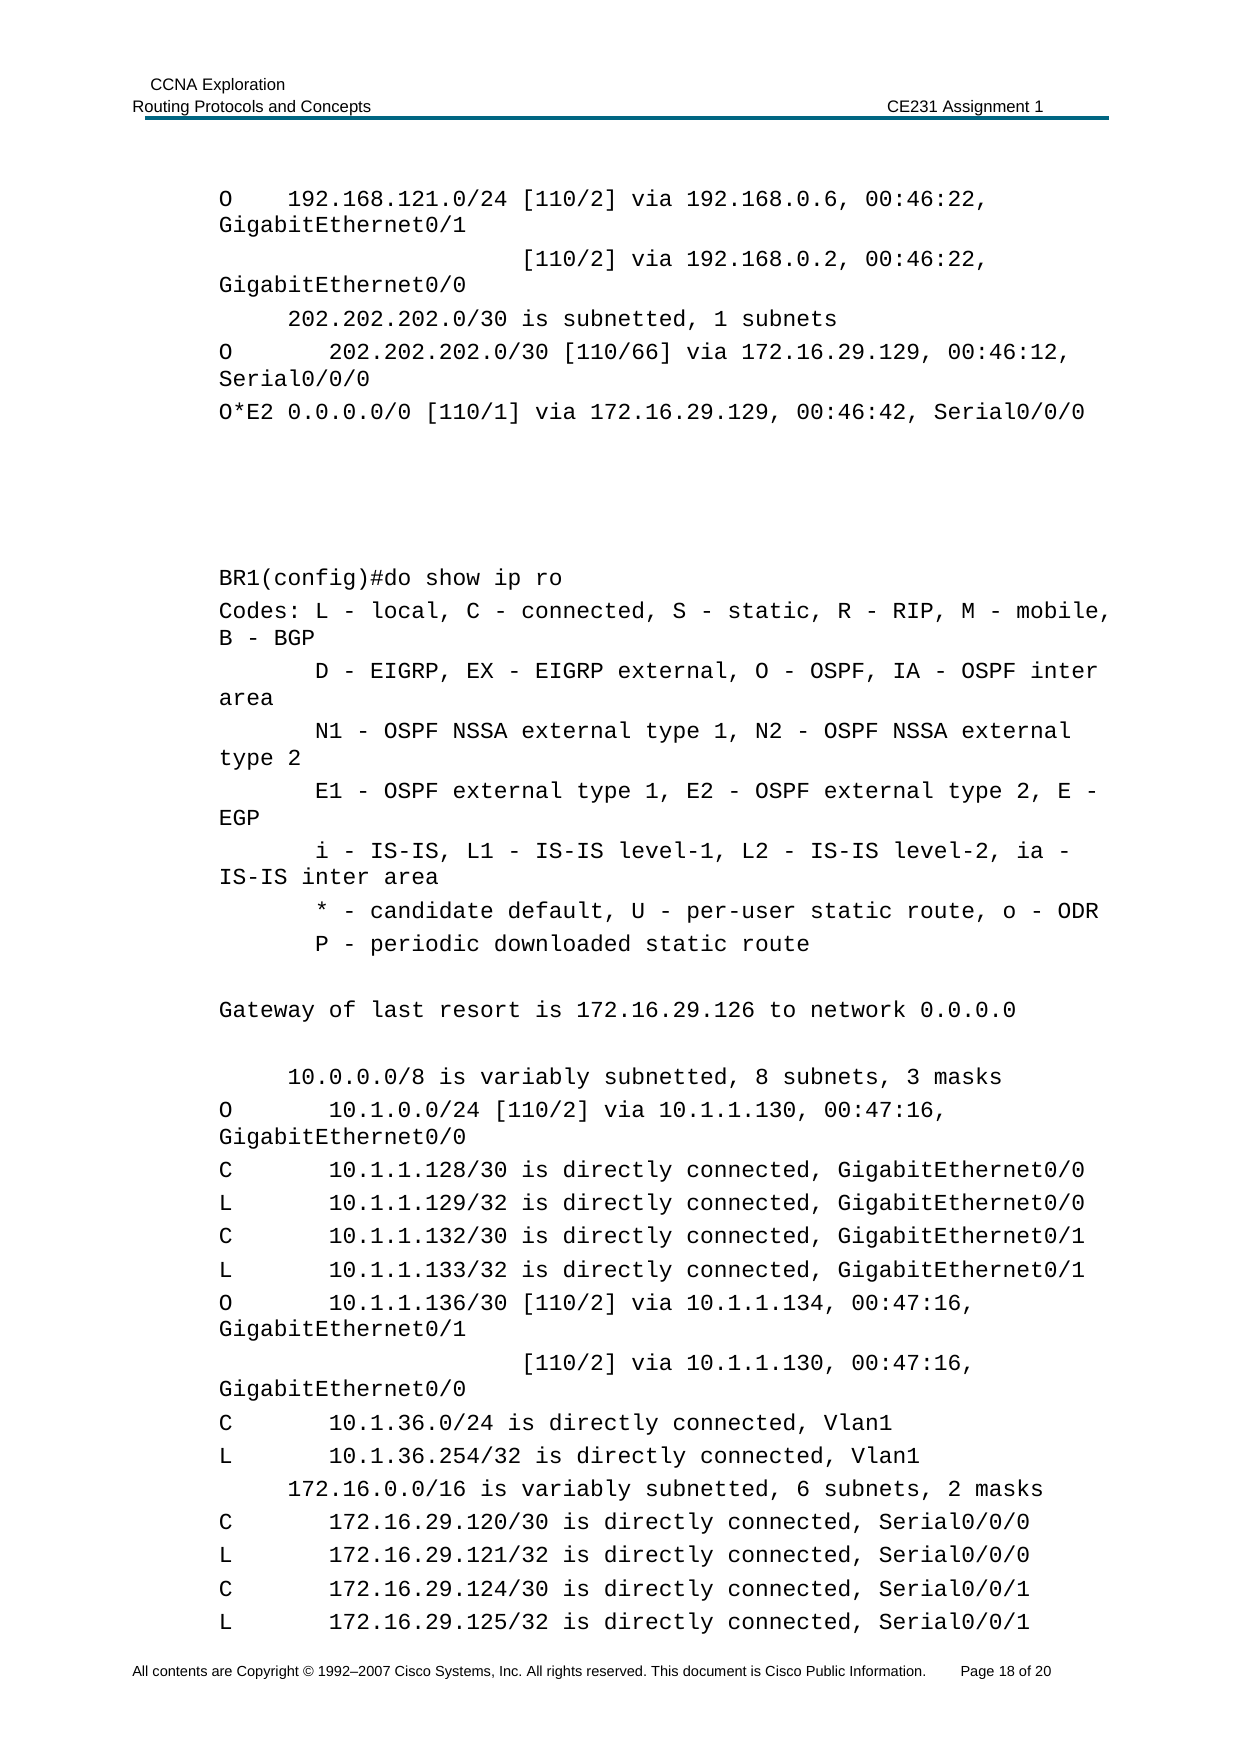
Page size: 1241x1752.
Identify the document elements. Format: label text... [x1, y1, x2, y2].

text D - EIGRP, EX - EIGRP external, O - OSPF, IA - OSPF inter area [219, 659, 1114, 712]
text Gateway of last resort is 172.16.29.126 to network 0.0.0.0 [219, 999, 1114, 1024]
text C 10.1.1.132/30 is directly connected, GigabitEthernet0/1 [219, 1225, 1114, 1251]
text C 10.1.1.128/30 is directly connected, GigabitEthernet0/0 [219, 1158, 1114, 1184]
text i - IS-IS, L1 - IS-IS level-1, L2 - IS-IS level-2, ia - IS-IS inter area [219, 839, 1114, 892]
text O*E2 0.0.0.0/0 [110/1] via 172.16.29.129, 00:46:42, Serial0/0/0 [219, 400, 1114, 426]
text O 202.202.202.0/30 [110/66] via 172.16.29.129, 00:46:12, Serial0/0/0 [219, 340, 1114, 393]
text L 172.16.29.121/32 is directly connected, Serial0/0/0 [219, 1544, 1114, 1570]
text C 172.16.29.120/30 is directly connected, Serial0/0/0 [219, 1511, 1114, 1537]
text C 10.1.36.0/24 is directly connected, Vlan1 [219, 1411, 1114, 1437]
text L 172.16.29.125/32 is directly connected, Serial0/0/1 [219, 1610, 1114, 1636]
text L 10.1.1.129/32 is directly connected, GigabitEthernet0/0 [219, 1191, 1114, 1217]
text L 10.1.1.133/32 is directly connected, GigabitEthernet0/1 [219, 1258, 1114, 1284]
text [219, 247, 1114, 300]
text C 172.16.29.124/30 is directly connected, Serial0/0/1 [219, 1577, 1114, 1603]
text 172.16.0.0/16 is variably subnetted, 6 subnets, 2 masks [219, 1477, 1114, 1503]
text O 192.168.121.0/24 [110/2] via 192.168.0.6, 00:46:22, GigabitEthernet0/1 [219, 187, 1114, 240]
text P - periodic downloaded static route [219, 932, 1114, 958]
text Codes: L - local, C - connected, S - static, R - RIP, M - mobile, B - BGP [219, 599, 1114, 652]
text 10.0.0.0/8 is variably subnetted, 8 subnets, 3 masks [219, 1065, 1114, 1091]
text * - candidate default, U - per-user static route, o - ODR [219, 899, 1114, 925]
text 202.202.202.0/30 is subnetted, 1 subnets [219, 307, 1114, 333]
text O 10.1.1.136/30 [110/2] via 10.1.1.134, 00:47:16, GigabitEthernet0/1 [219, 1291, 1114, 1344]
text [110/2] via 10.1.1.130, 00:47:16, GigabitEthernet0/0 [219, 1351, 1114, 1404]
text N1 - OSPF NSSA external type 1, N2 - OSPF NSSA external type 2 [219, 719, 1114, 772]
text L 10.1.36.254/32 is directly connected, Vlan1 [219, 1444, 1114, 1470]
text O 10.1.0.0/24 [110/2] via 10.1.1.130, 00:47:16, GigabitEthernet0/0 [219, 1098, 1114, 1151]
text E1 - OSPF external type 1, E2 - OSPF external type 2, E - EGP [219, 779, 1114, 832]
text BR1(config)#do show ip ro [219, 566, 1114, 592]
